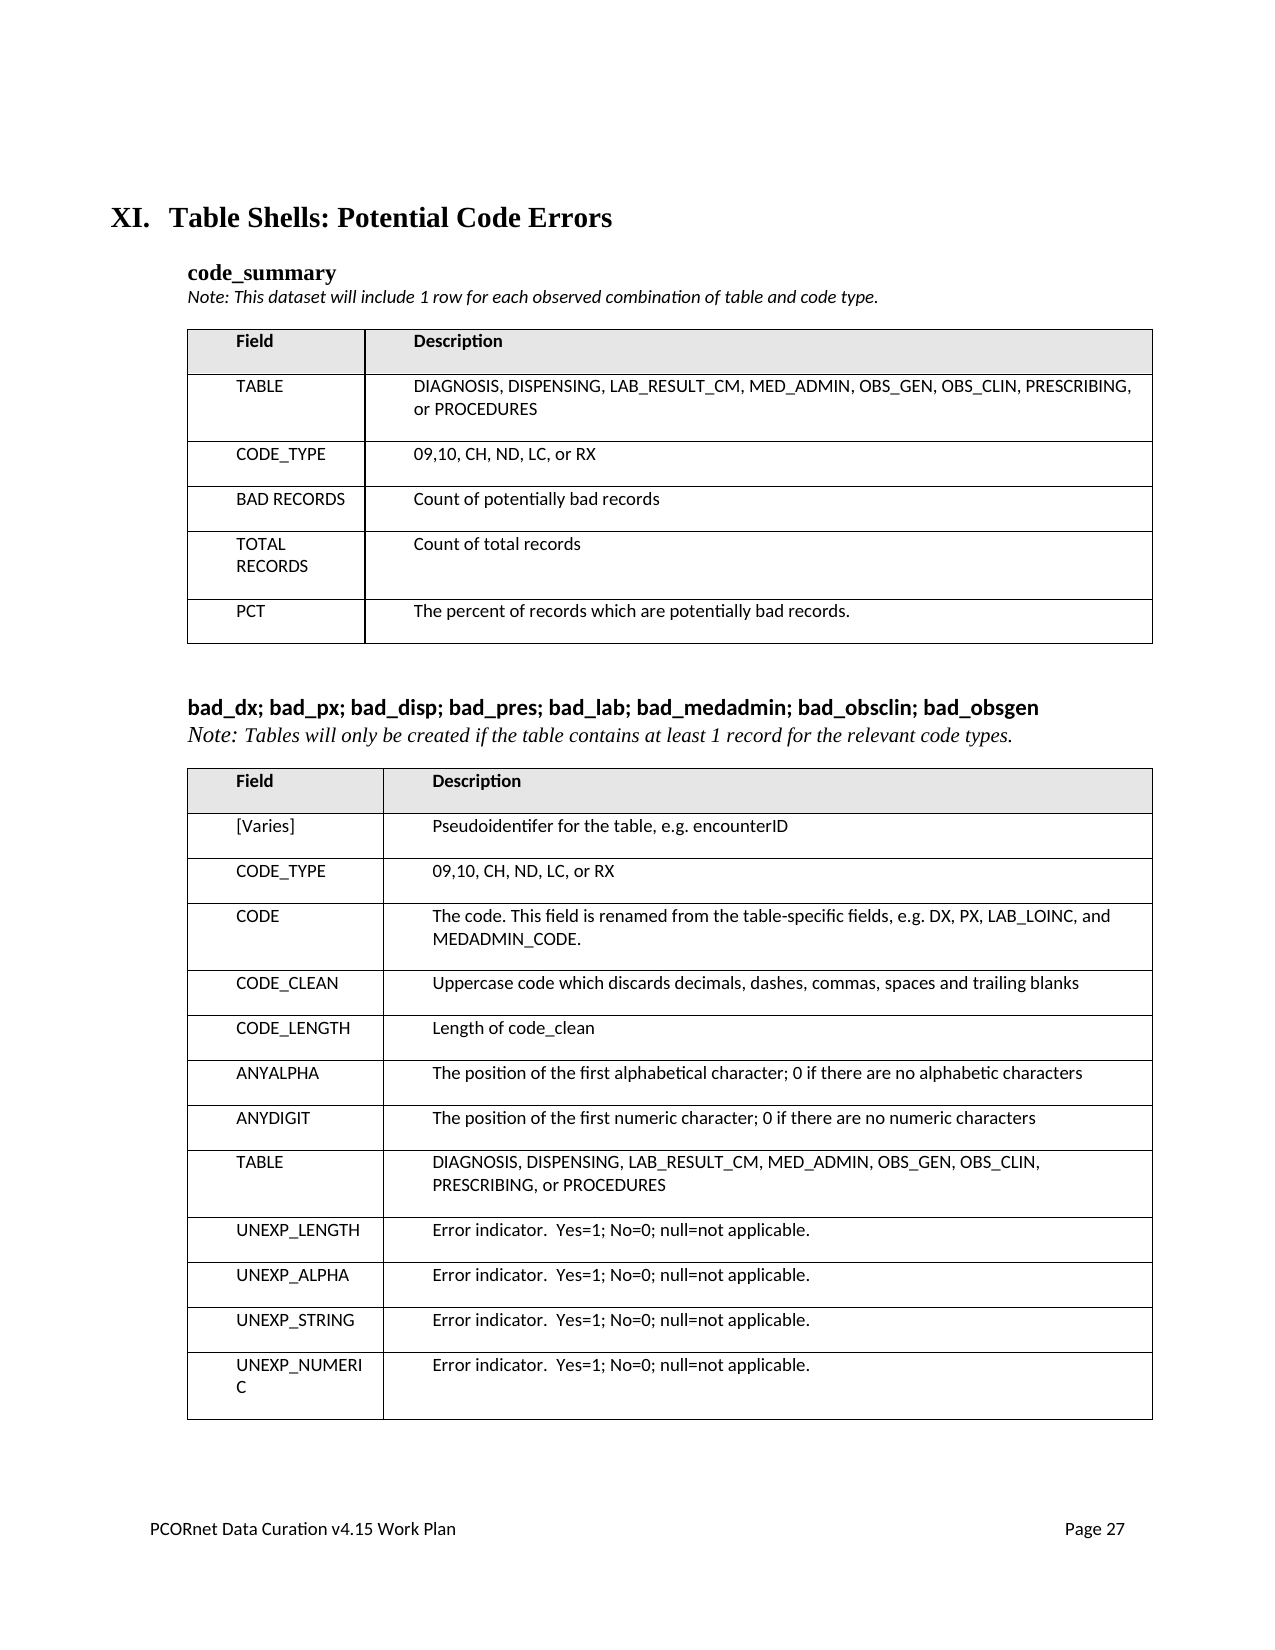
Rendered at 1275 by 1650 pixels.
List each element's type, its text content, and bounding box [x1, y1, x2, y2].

table_cell TABLE [188, 1151, 383, 1217]
table_cell Bad records [188, 487, 364, 531]
table_cell CODE [188, 904, 383, 970]
table_cell 09,10, CH, ND, LC, or RX [366, 442, 1152, 486]
table_cell Code_type [188, 442, 364, 486]
table_cell The code. This field is renamed from the table-specific fields, e.g. DX, PX, LAB_LOINC, and MEDADMIN_CODE. [384, 904, 1152, 970]
table_cell DIAGNOSIS, DISPENSING, LAB_RESULT_CM, MED_ADMIN, OBS_GEN, OBS_CLIN, PRESCRIBING, or PROCEDURES [366, 375, 1152, 441]
text Note: This dataset will include 1 row for each observed combination of table and code type. [187, 285, 1155, 308]
table_cell Total records [188, 532, 364, 598]
table_cell CODE_TYPE [188, 859, 383, 903]
table_cell The percent of records which are potentially bad records. [366, 600, 1152, 643]
table_cell [Varies] [188, 814, 383, 858]
table_cell Error indicator. Yes=1; No=0; null=not applicable. [384, 1263, 1152, 1307]
table_cell unexp_length [188, 1218, 383, 1262]
table_cell unexp_alpha [188, 1263, 383, 1307]
list Table Shells: Potential Code Errors [150, 200, 1155, 233]
text code_summary [187, 258, 1155, 285]
table_cell Table [188, 375, 364, 441]
table_header Description [384, 769, 1152, 813]
table_cell unexp_string [188, 1308, 383, 1352]
table_header Field [188, 769, 383, 813]
table_cell unexp_numeric [188, 1353, 383, 1419]
table_cell Length of code_clean [384, 1016, 1152, 1060]
text Note: Tables will only be created if the table contains at least 1 record for the relevant code types. [187, 721, 1155, 747]
table_cell Count of total records [366, 532, 1152, 598]
table_header Field [188, 330, 364, 373]
table_cell Error indicator. Yes=1; No=0; null=not applicable. [384, 1218, 1152, 1262]
table_cell Pct [188, 600, 364, 643]
table_cell 09,10, CH, ND, LC, or RX [384, 859, 1152, 903]
table_cell Uppercase code which discards decimals, dashes, commas, spaces and trailing blanks [384, 971, 1152, 1015]
table_cell Error indicator. Yes=1; No=0; null=not applicable. [384, 1353, 1152, 1419]
table_cell Count of potentially bad records [366, 487, 1152, 531]
table_cell ANYALPHA [188, 1061, 383, 1105]
table_cell Error indicator. Yes=1; No=0; null=not applicable. [384, 1308, 1152, 1352]
table_cell ANYDIGIT [188, 1106, 383, 1149]
text bad_dx; bad_px; bad_disp; bad_pres; bad_lab; bad_medadmin; bad_obsclin; bad_obsgen [187, 693, 1155, 721]
table_cell The position of the first numeric character; 0 if there are no numeric characters [384, 1106, 1152, 1149]
table_header Description [366, 330, 1152, 373]
table_cell CODE_CLEAN [188, 971, 383, 1015]
table_cell CODE_LENGTH [188, 1016, 383, 1060]
table_cell DIAGNOSIS, DISPENSING, LAB_RESULT_CM, MED_ADMIN, OBS_GEN, OBS_CLIN, PRESCRIBING, or PROCEDURES [384, 1151, 1152, 1217]
table_cell Pseudoidentifer for the table, e.g. encounterID [384, 814, 1152, 858]
table_cell The position of the first alphabetical character; 0 if there are no alphabetic characters [384, 1061, 1152, 1105]
